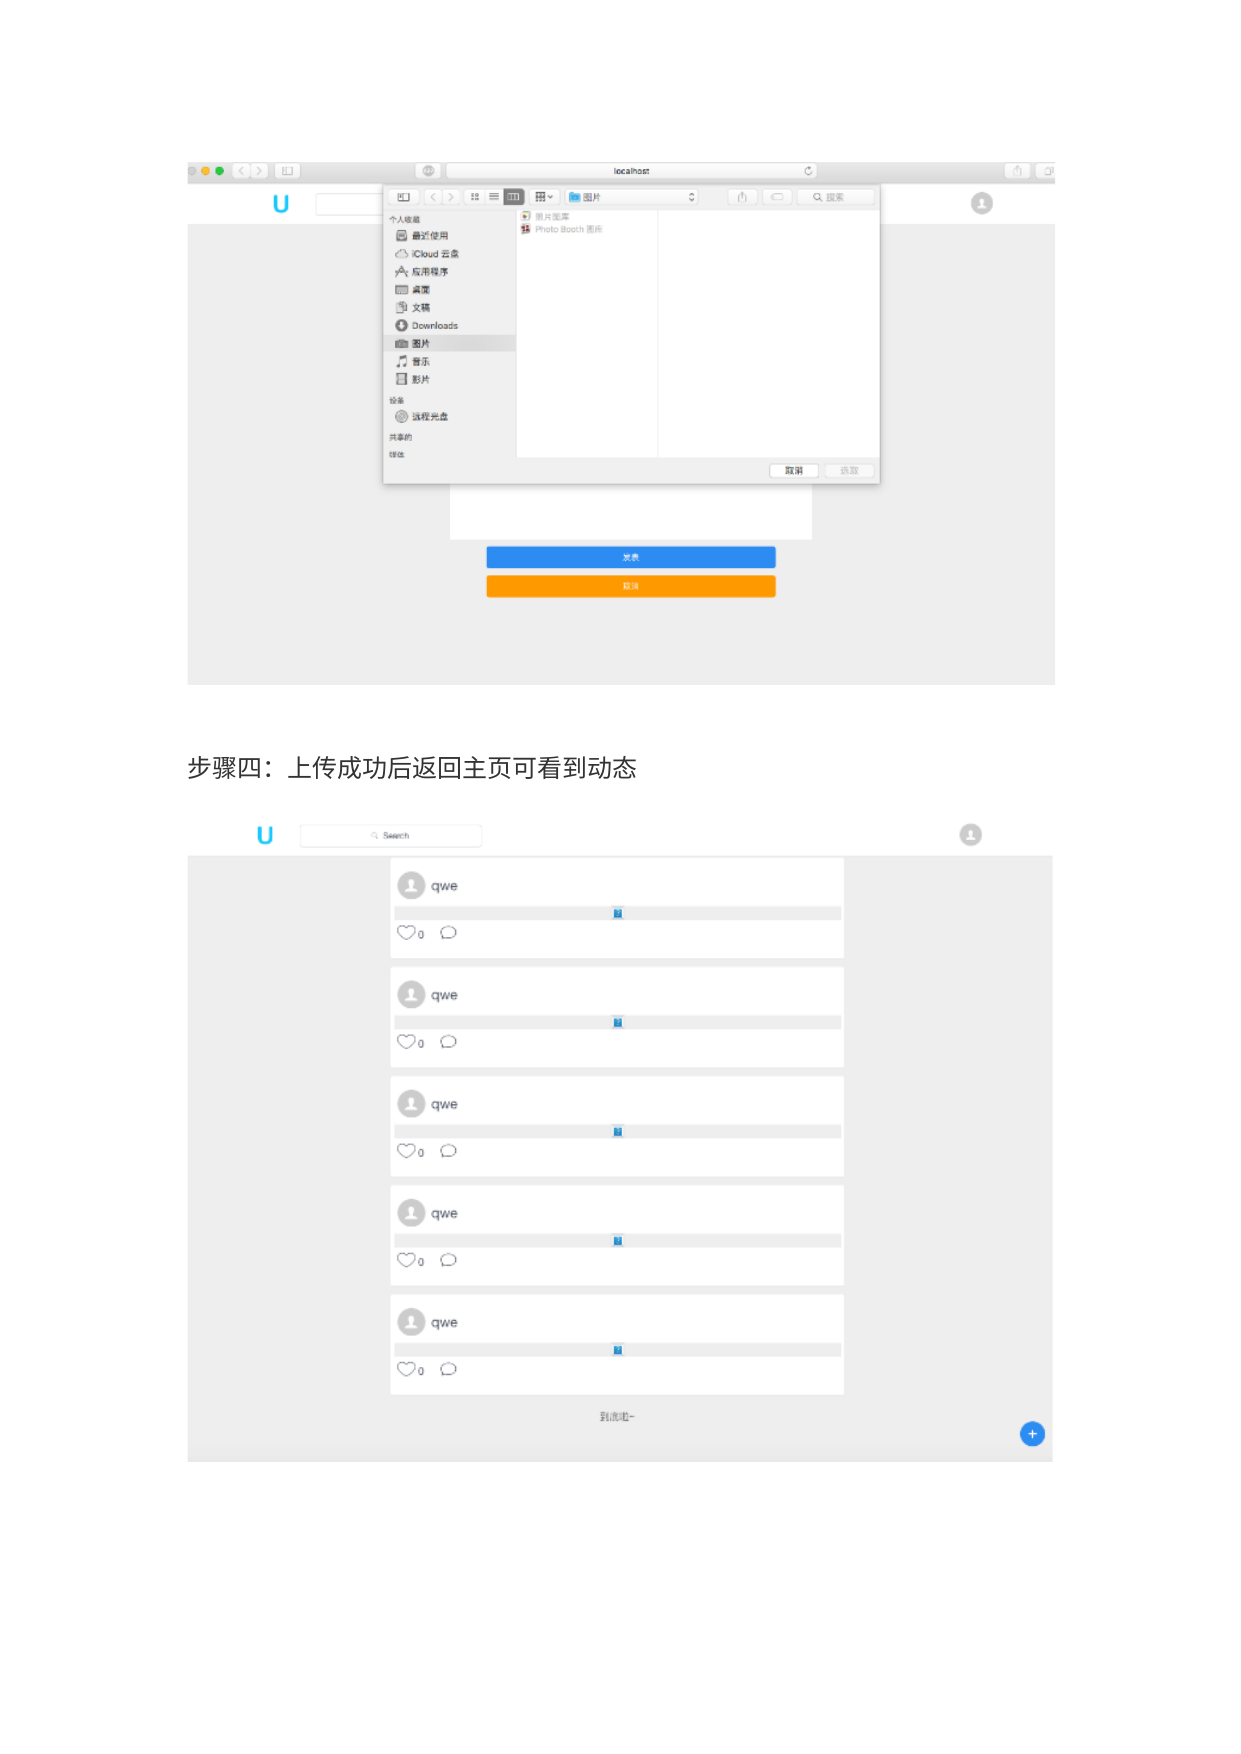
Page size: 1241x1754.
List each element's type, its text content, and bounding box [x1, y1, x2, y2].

picture [187, 162, 1056, 685]
text 步骤四：上传成功后返回主页可看到动态 [187, 734, 1053, 799]
picture [187, 819, 1053, 1462]
